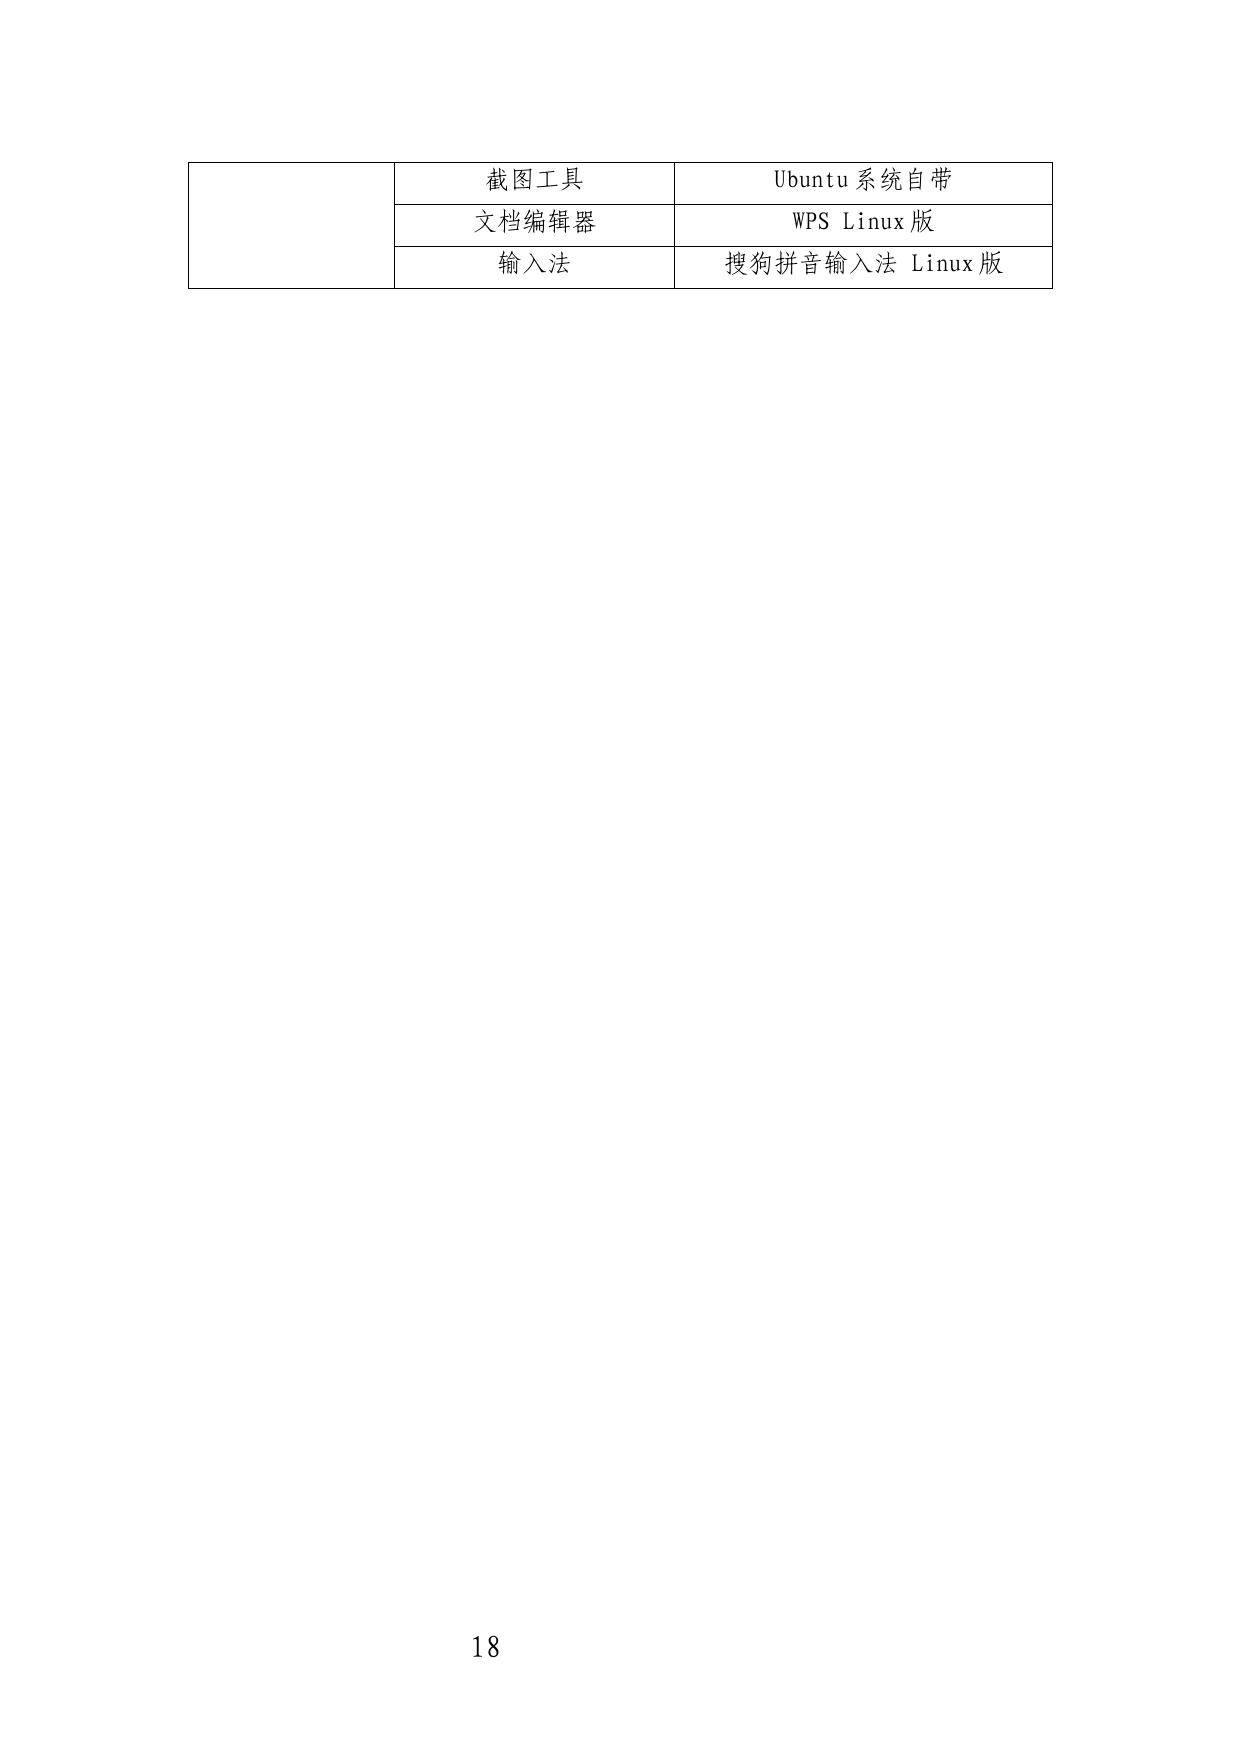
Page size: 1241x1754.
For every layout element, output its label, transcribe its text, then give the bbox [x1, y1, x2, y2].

table_cell 文档编辑器 [395, 205, 674, 246]
table_cell 搜狗拼音输入法 Linux版 [675, 247, 1052, 288]
table_cell Ubuntu系统自带 [675, 163, 1052, 204]
table_cell 截图工具 [395, 163, 674, 204]
table_cell WPS Linux版 [675, 205, 1052, 246]
table_cell 输入法 [395, 247, 674, 288]
